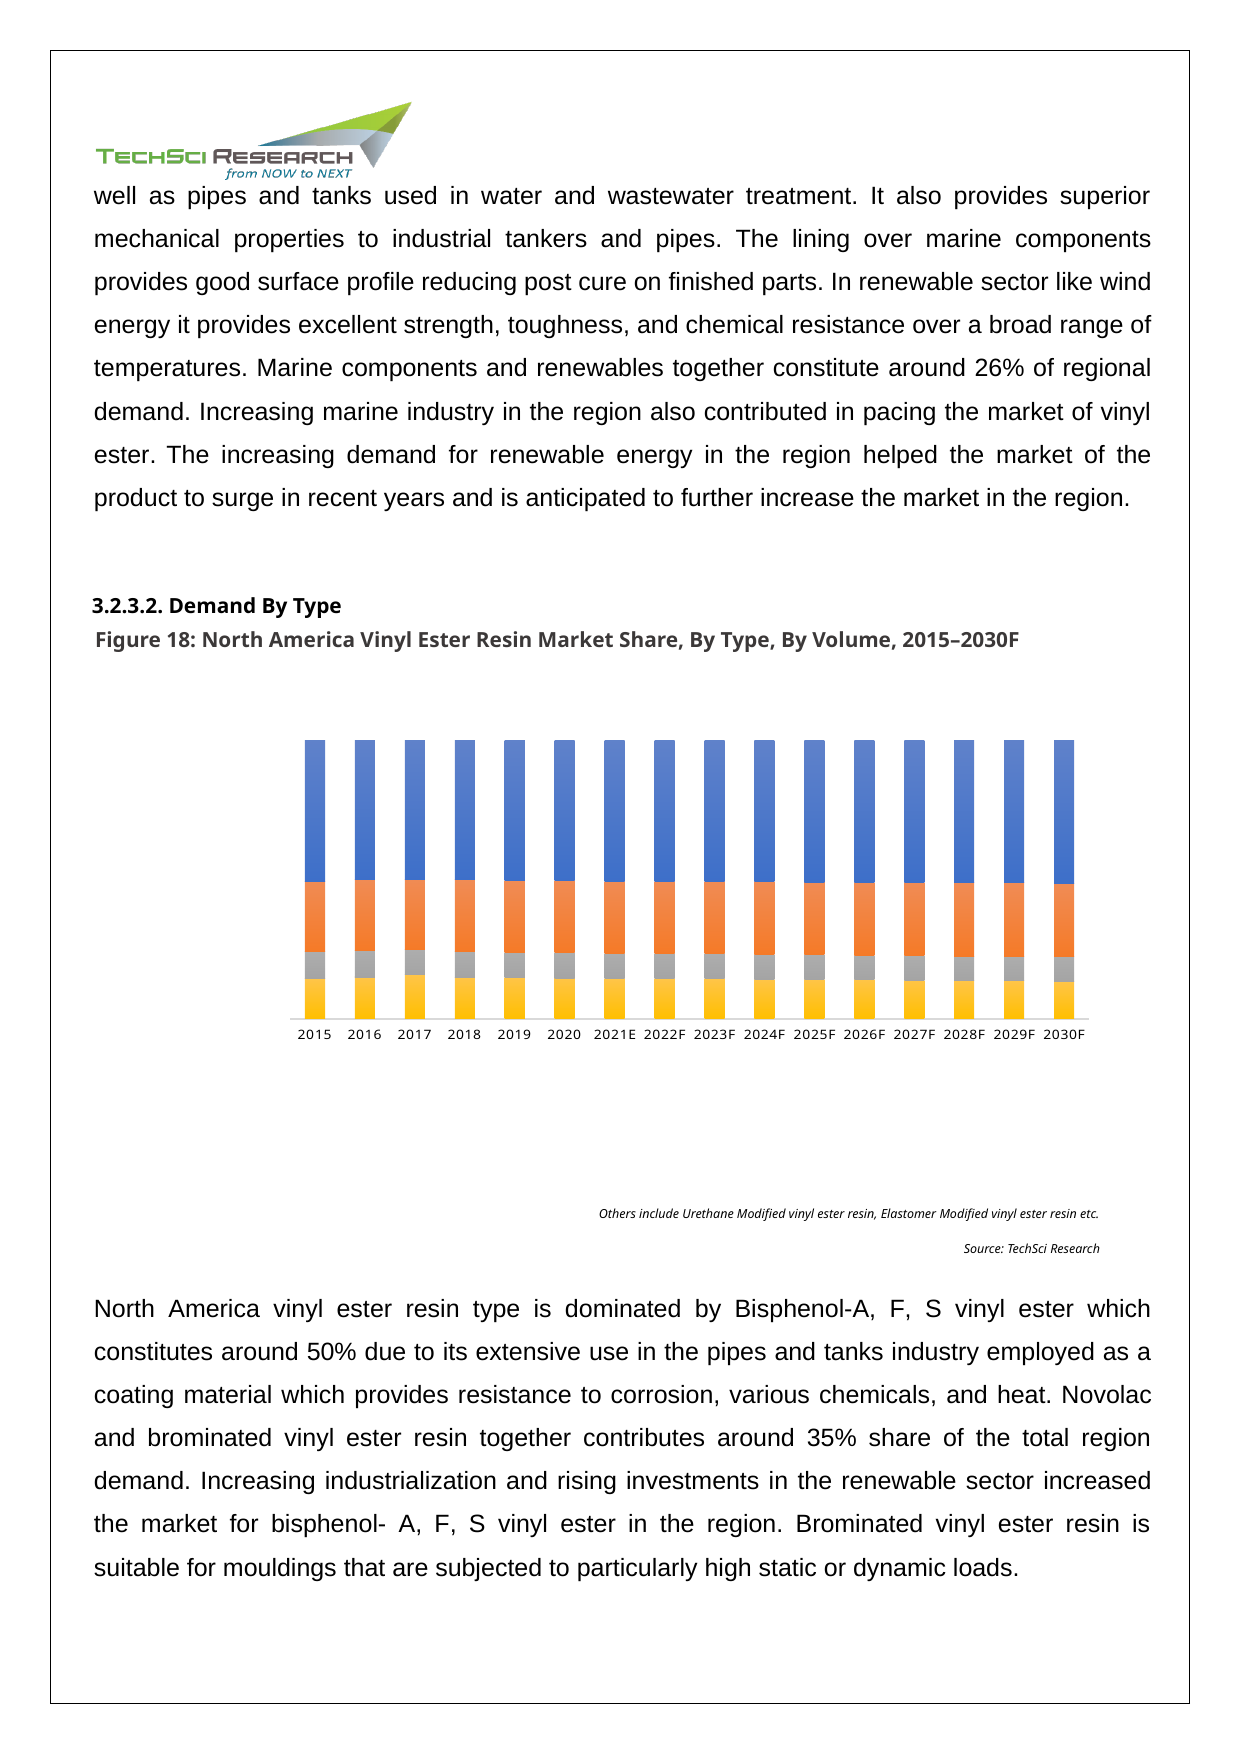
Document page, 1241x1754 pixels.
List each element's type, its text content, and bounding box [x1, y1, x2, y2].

text North America vinyl ester resin type is dominated by Bisphenol-A, F, S vinyl ester which constitutes around 50% due to its extensive use in the pipes and tanks industry employed as a coating material which provides resistance to corrosion, various chemicals, and heat. Novolac and brominated vinyl ester resin together contributes around 35% share of the total region demand. Increasing industrialization and rising investments in the renewable sector increased the market for bisphenol- A, F, S vinyl ester in the region. Brominated vinyl ester resin is suitable for mouldings that are subjected to particularly high static or dynamic loads. [94, 1294, 1153, 1581]
picture [93, 101, 412, 181]
